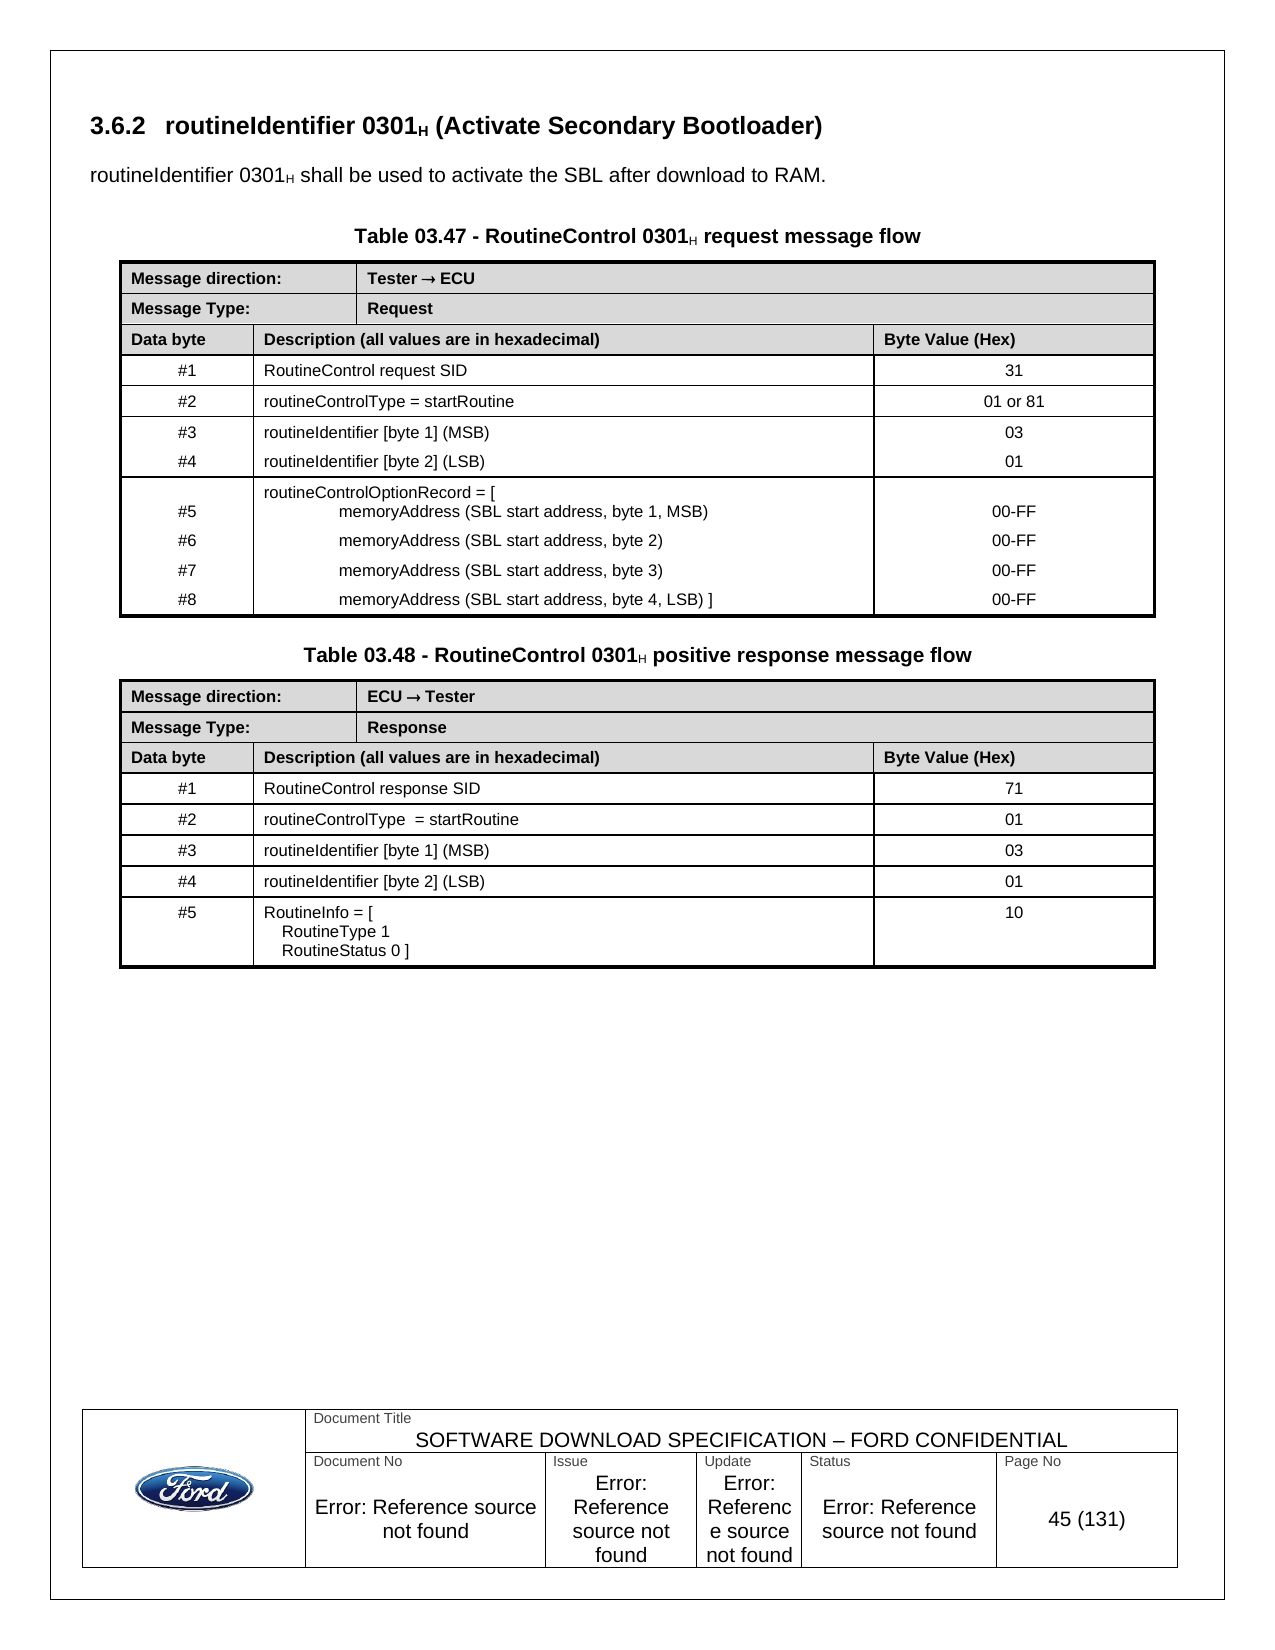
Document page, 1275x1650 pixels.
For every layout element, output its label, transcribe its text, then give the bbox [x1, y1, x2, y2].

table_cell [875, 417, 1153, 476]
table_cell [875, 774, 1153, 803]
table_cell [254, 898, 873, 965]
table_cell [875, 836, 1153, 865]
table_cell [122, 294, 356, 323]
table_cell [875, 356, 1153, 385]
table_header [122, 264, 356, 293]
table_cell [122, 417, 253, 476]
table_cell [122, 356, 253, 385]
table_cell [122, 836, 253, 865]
picture [120, 1451, 268, 1526]
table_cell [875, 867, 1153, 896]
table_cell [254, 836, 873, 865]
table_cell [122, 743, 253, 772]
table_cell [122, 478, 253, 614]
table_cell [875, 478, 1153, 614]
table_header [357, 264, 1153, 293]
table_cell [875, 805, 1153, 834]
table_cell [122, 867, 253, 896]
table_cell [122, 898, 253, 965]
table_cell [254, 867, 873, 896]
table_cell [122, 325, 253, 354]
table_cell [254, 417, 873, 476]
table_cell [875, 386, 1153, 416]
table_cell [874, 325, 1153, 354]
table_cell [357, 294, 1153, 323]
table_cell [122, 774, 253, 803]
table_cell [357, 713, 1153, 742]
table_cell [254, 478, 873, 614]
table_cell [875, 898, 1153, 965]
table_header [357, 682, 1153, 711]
text routineIdentifier 0301H shall be used to activate the SBL after download to RAM. [90, 162, 1185, 186]
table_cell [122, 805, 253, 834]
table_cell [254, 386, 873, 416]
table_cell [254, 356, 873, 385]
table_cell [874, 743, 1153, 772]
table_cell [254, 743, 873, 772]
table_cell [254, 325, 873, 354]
subtitle routineIdentifier 0301H (Activate Secondary Bootloader) [90, 111, 1185, 139]
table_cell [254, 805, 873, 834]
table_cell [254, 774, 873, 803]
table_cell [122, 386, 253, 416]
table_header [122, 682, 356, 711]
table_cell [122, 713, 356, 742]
